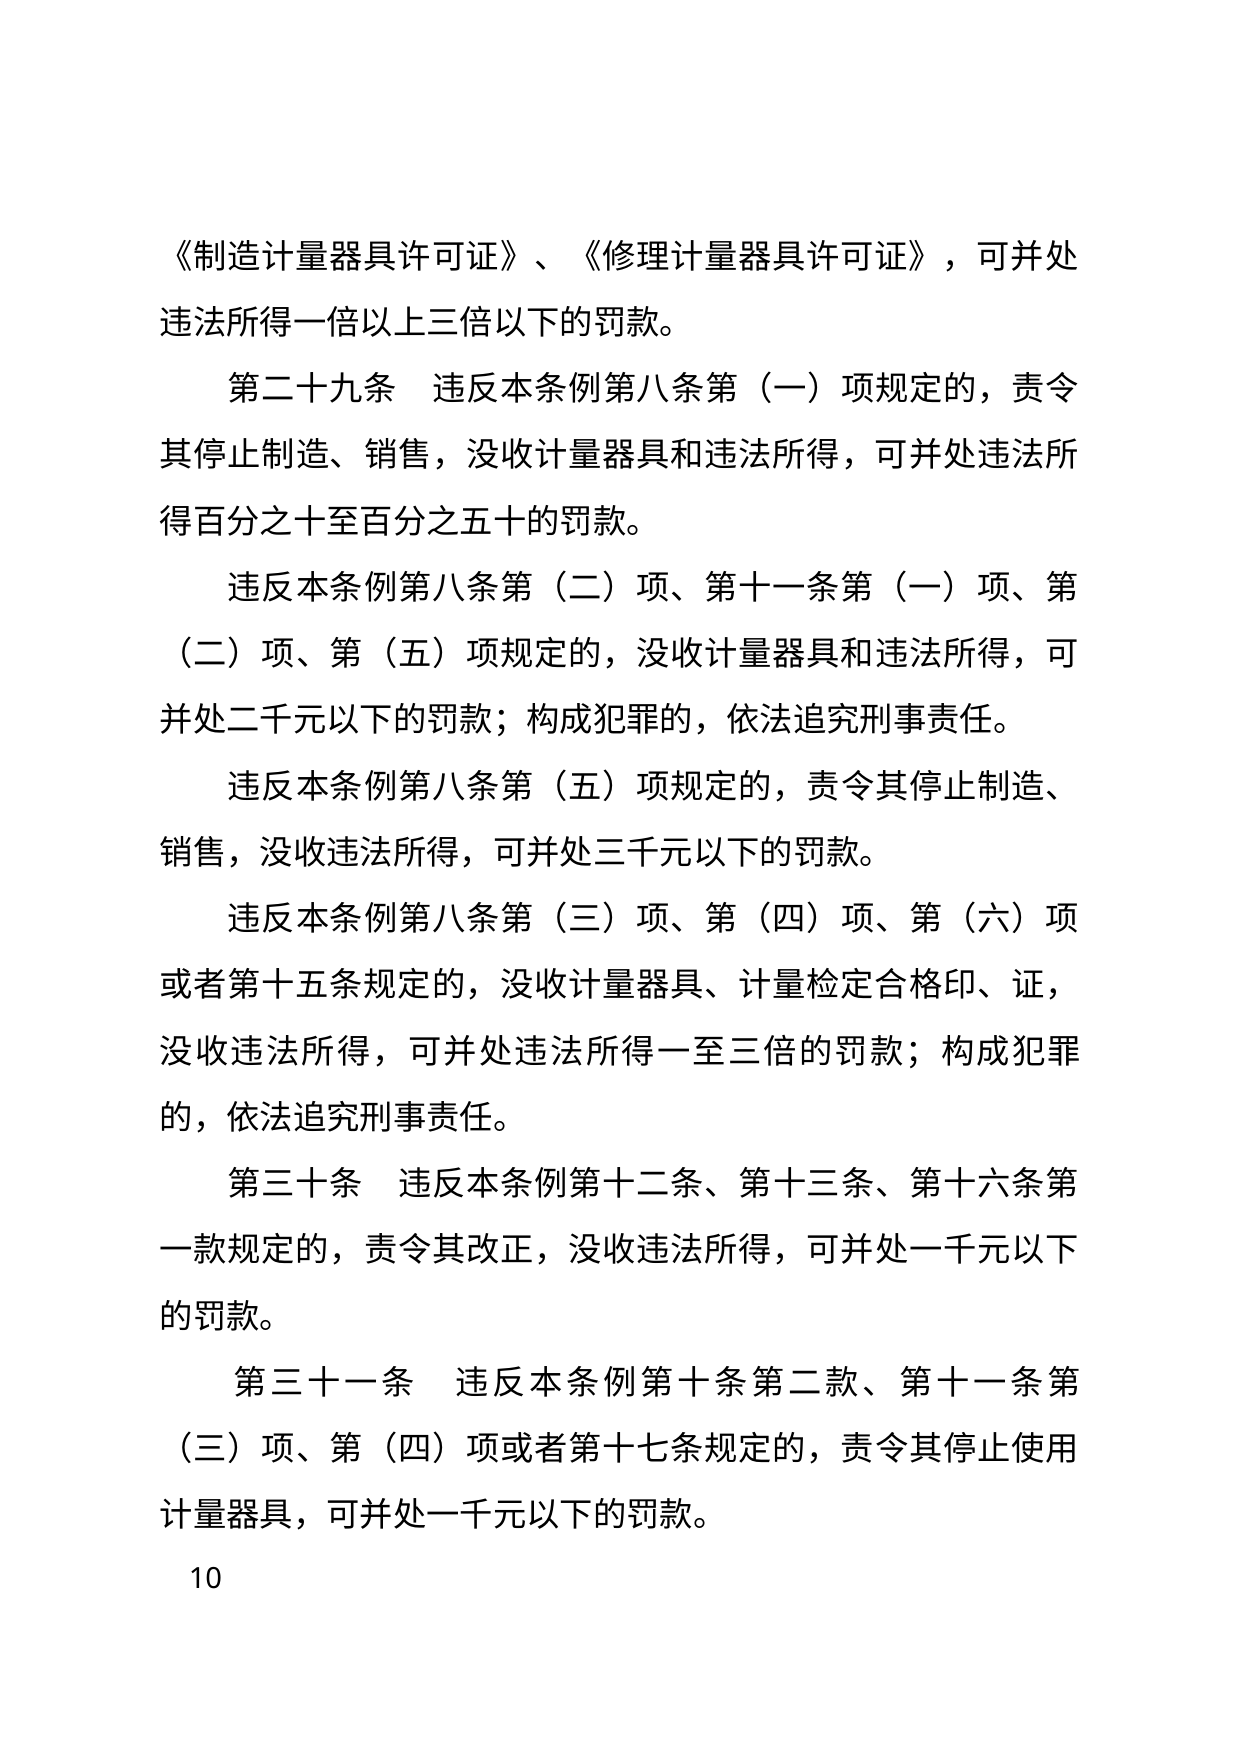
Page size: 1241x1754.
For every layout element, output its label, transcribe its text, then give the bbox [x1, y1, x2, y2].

text 违反本条例第八条第（三）项、第（四）项、第（六）项或者第十五条规定的，没收计量器具、计量检定合格印、证，没收违法所得，可并处违法所得一至三倍的罚款；构成犯罪的，依法追究刑事责任。 [159, 883, 1081, 1148]
text 第三十一条 违反本条例第十条第二款、第十一条第（三）项、第（四）项或者第十七条规定的，责令其停止使用计量器具，可并处一千元以下的罚款。 [159, 1347, 1081, 1545]
text 第二十九条 违反本条例第八条第（一）项规定的，责令其停止制造、销售，没收计量器具和违法所得，可并处违法所得百分之十至百分之五十的罚款。 [159, 353, 1081, 552]
text 第三十条 违反本条例第十二条、第十三条、第十六条第一款规定的，责令其改正，没收违法所得，可并处一千元以下的罚款。 [159, 1148, 1081, 1347]
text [159, 220, 1081, 353]
text 违反本条例第八条第（五）项规定的，责令其停止制造、销售，没收违法所得，可并处三千元以下的罚款。 [159, 750, 1081, 883]
text 违反本条例第八条第（二）项、第十一条第（一）项、第（二）项、第（五）项规定的，没收计量器具和违法所得，可并处二千元以下的罚款；构成犯罪的，依法追究刑事责任。 [159, 552, 1081, 750]
